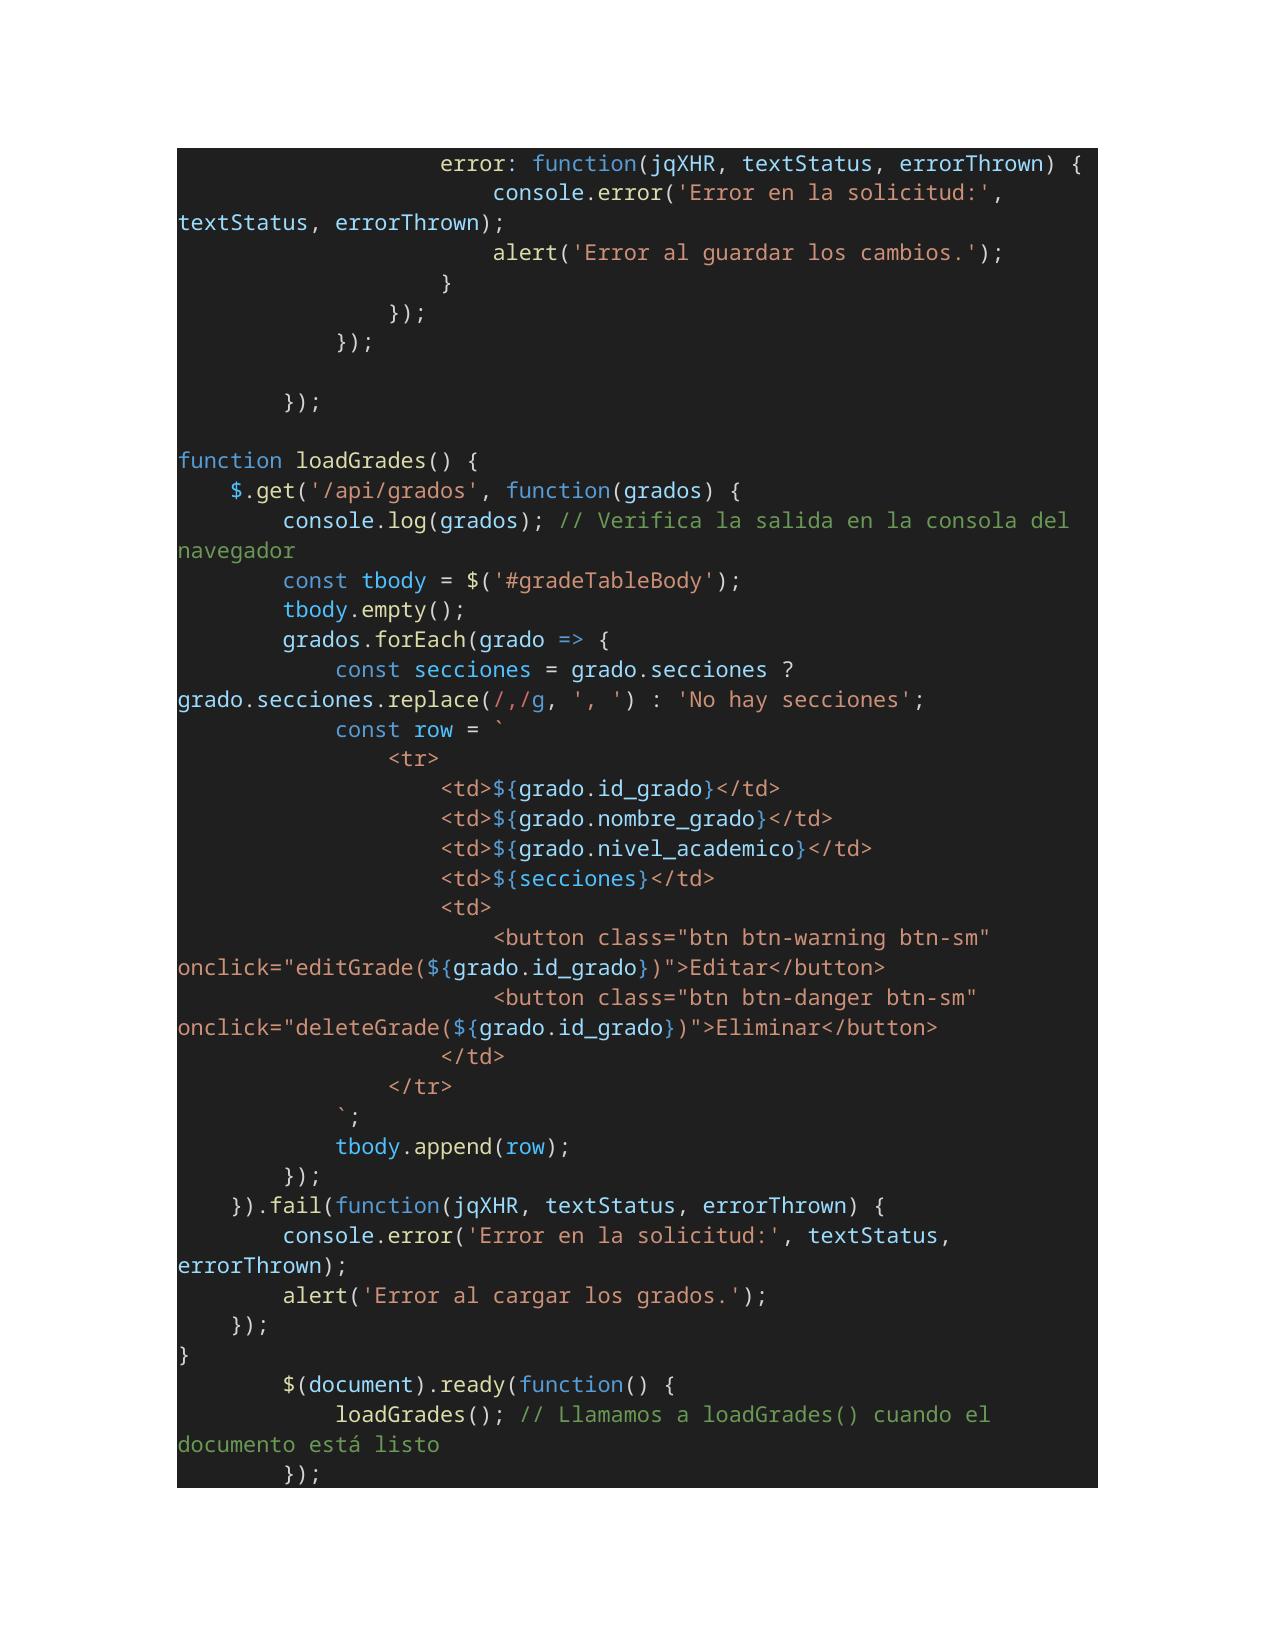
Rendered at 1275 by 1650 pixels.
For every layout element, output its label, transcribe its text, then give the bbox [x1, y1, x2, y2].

text } [177, 1339, 1098, 1369]
text }); [177, 297, 1098, 326]
text }); [177, 1161, 1098, 1190]
text }); [177, 1309, 1098, 1339]
text tbody.empty(); [177, 594, 1098, 624]
text }); [177, 326, 1098, 356]
text const row = ` [177, 714, 1098, 743]
text <button class="btn btn-warning btn-sm" onclick="editGrade(${grado.id_grado})">Editar</button> [177, 922, 1098, 982]
text $.get('/api/grados', function(grados) { [177, 475, 1098, 505]
text grados.forEach(grado => { [177, 624, 1098, 654]
text <tr> [177, 743, 1098, 773]
text const tbody = $('#gradeTableBody'); [177, 565, 1098, 594]
text }).fail(function(jqXHR, textStatus, errorThrown) { [177, 1190, 1098, 1220]
text $(document).ready(function() { [177, 1369, 1098, 1399]
text console.error('Error en la solicitud:', textStatus, errorThrown); [177, 1220, 1098, 1280]
text loadGrades(); // Llamamos a loadGrades() cuando el documento está listo [177, 1399, 1098, 1458]
text }); [177, 1458, 1098, 1488]
text console.error('Error en la solicitud:', textStatus, errorThrown); [177, 177, 1098, 237]
text <td> [177, 892, 1098, 922]
text <button class="btn btn-danger btn-sm" onclick="deleteGrade(${grado.id_grado})">Eliminar</button> [177, 982, 1098, 1041]
text <td>${secciones}</td> [177, 863, 1098, 892]
text console.log(grados); // Verifica la salida en la consola del navegador [177, 505, 1098, 565]
text <td>${grado.id_grado}</td> [177, 773, 1098, 803]
text function loadGrades() { [177, 446, 1098, 475]
text <td>${grado.nivel_academico}</td> [177, 833, 1098, 863]
text alert('Error al cargar los grados.'); [177, 1280, 1098, 1309]
text const secciones = grado.secciones ? grado.secciones.replace(/,/g, ', ') : 'No hay secciones'; [177, 654, 1098, 714]
text alert('Error al guardar los cambios.'); [177, 237, 1098, 267]
text `; [177, 1101, 1098, 1131]
text <td>${grado.nombre_grado}</td> [177, 803, 1098, 833]
text </tr> [177, 1071, 1098, 1101]
text }); [177, 386, 1098, 416]
text tbody.append(row); [177, 1131, 1098, 1161]
text </td> [177, 1041, 1098, 1071]
text error: function(jqXHR, textStatus, errorThrown) { [177, 148, 1098, 177]
text } [177, 267, 1098, 297]
